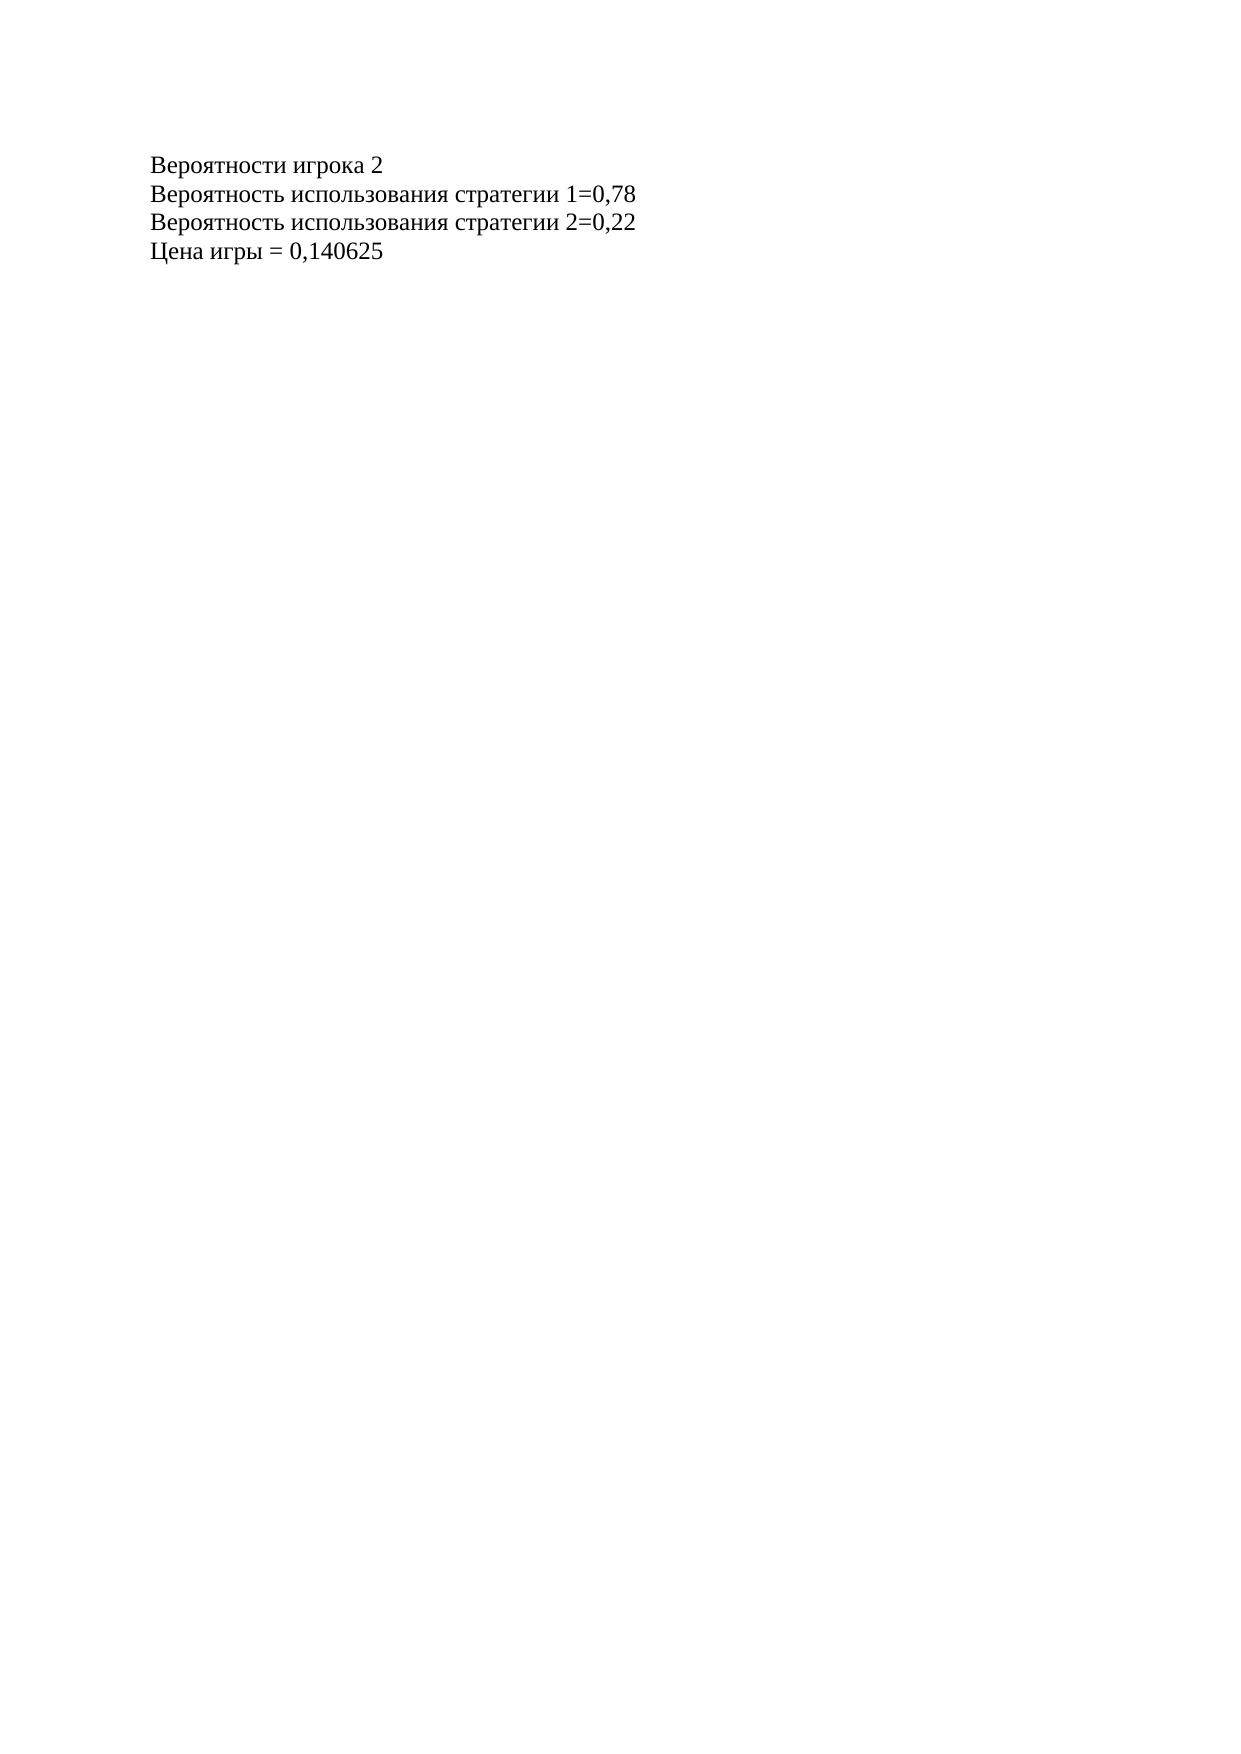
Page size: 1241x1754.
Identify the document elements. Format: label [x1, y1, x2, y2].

text [150, 150, 1090, 296]
